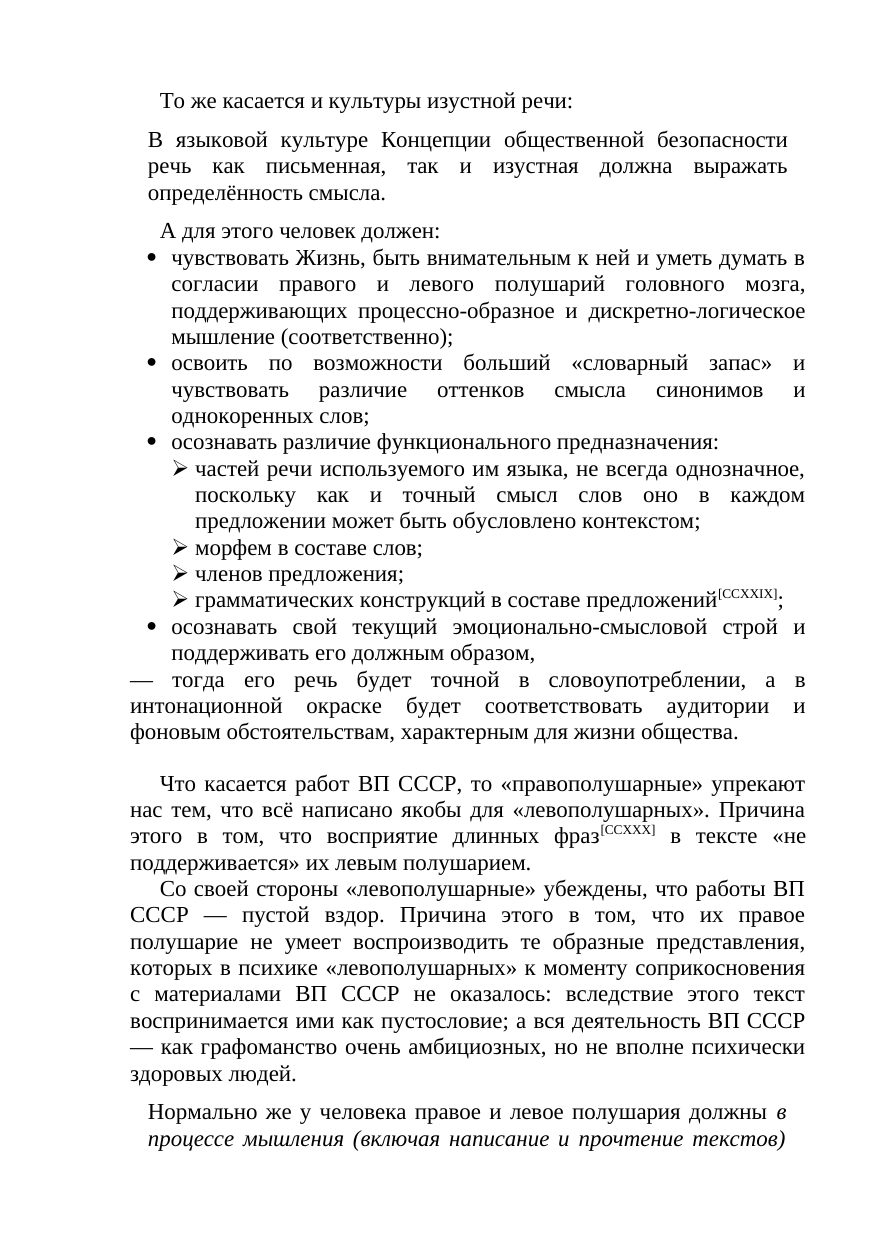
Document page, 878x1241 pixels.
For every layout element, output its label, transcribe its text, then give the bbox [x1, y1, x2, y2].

list грамматических конструкций в составе предложений[CCXXIX]; [171, 587, 806, 613]
list морфем в составе слов; [171, 534, 806, 560]
text То же касается и культуры изустной речи: [130, 87, 806, 113]
list членов предложения; [171, 560, 806, 587]
list осознавать свой текущий эмоционально-смысловой строй и поддерживать его должным образом, [148, 613, 806, 666]
list осознавать различие функционального предназначения: [148, 428, 806, 455]
text Что касается работ ВП СССР, то «правополушарные» упрекают нас тем, что всё написано якобы для «левополушарных». Причина этого в том, что восприятие длинных фраз[CCXXX] в тексте «не поддерживается» их левым полушарием. [130, 770, 806, 875]
text — тогда его речь будет точной в словоупотреблении, а в интонационной окраске будет соответствовать аудитории и фоновым обстоятельствам, характерным для жизни общества. [130, 666, 806, 745]
list чувствовать Жизнь, быть внимательным к ней и уметь думать в согласии правого и левого полушарий головного мозга, поддерживающих процессно-образное и дискретно-логическое мышление (соответственно); [148, 244, 806, 349]
text Со своей стороны «левополушарные» убеждены, что работы ВП СССР — пустой вздор. Причина этого в том, что их правое полушарие не умеет воспроизводить те образные представления, которых в психике «левополушарных» к моменту соприкосновения с материалами ВП СССР не оказалось: вследствие этого текст воспринимается ими как пустословие; а вся деятельность ВП СССР — как графоманство очень амбициозных, но не вполне психически здоровых людей. [130, 875, 806, 1086]
text А для этого человек должен: [130, 218, 806, 244]
list освоить по возможности больший «словарный запас» и чувствовать различие оттенков смысла синонимов и однокоренных слов; [148, 349, 806, 428]
text В языковой культуре Концепции общественной безопасности речь как письменная, так и изустная должна выражать определённость смысла. [148, 126, 788, 205]
list частей речи используемого им языка, не всегда однозначное, поскольку как и точный смысл слов оно в каждом предложении может быть обусловлено контекстом; [171, 455, 806, 534]
